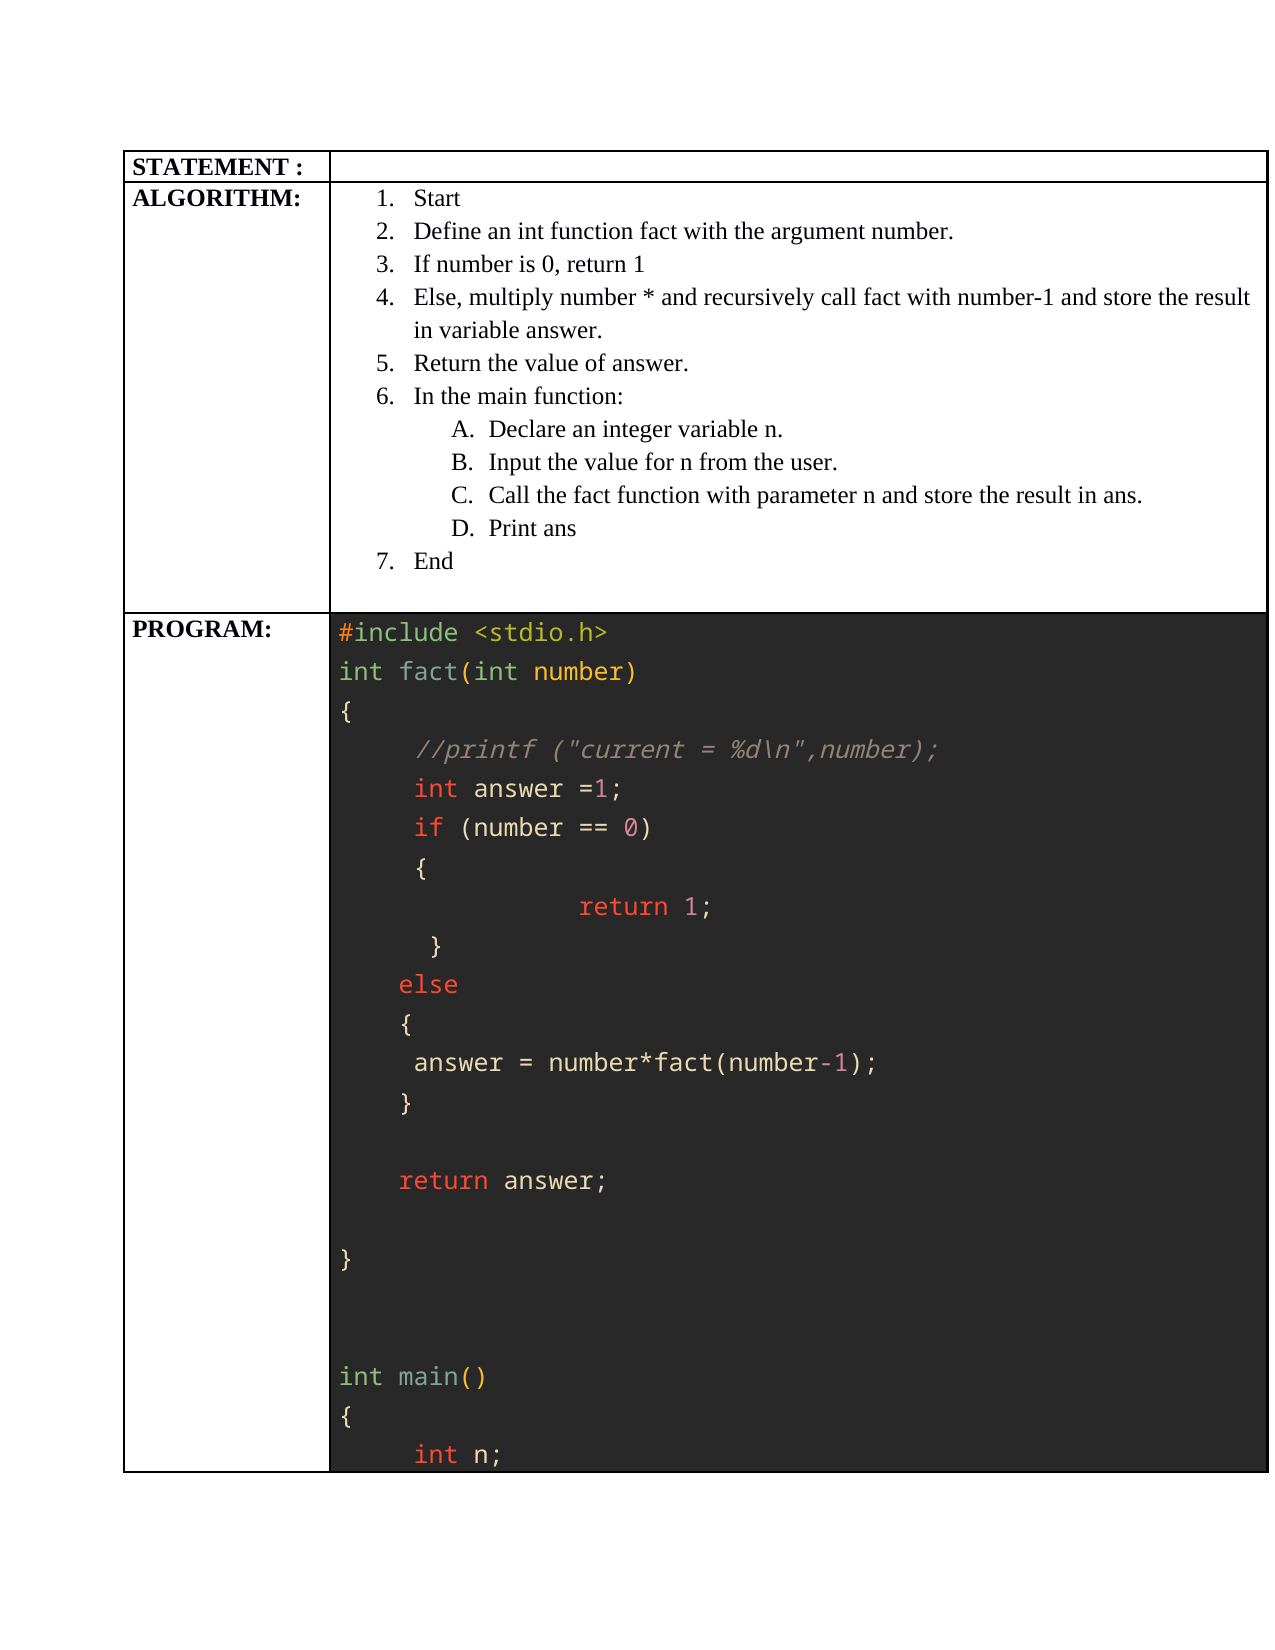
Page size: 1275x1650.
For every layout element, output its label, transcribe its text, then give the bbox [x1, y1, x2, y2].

table_cell PROBLEM STATEMENT : [125, 152, 329, 181]
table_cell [331, 614, 1266, 1471]
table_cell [331, 152, 1266, 181]
table_cell Start Define an int function fact with the argument number. If number is 0, return 1 Else, multiply number * and recursively call fact with number-1 and store the result in variable answer. Return the value of answer. In the main function: Declare an integer variable n. Input the value for n from the user. Call the fact function with parameter n and store the result in ans. Print ans End [331, 183, 1266, 612]
table_cell ALGORITHM: [125, 183, 329, 612]
table_cell PROGRAM: [125, 614, 329, 1471]
